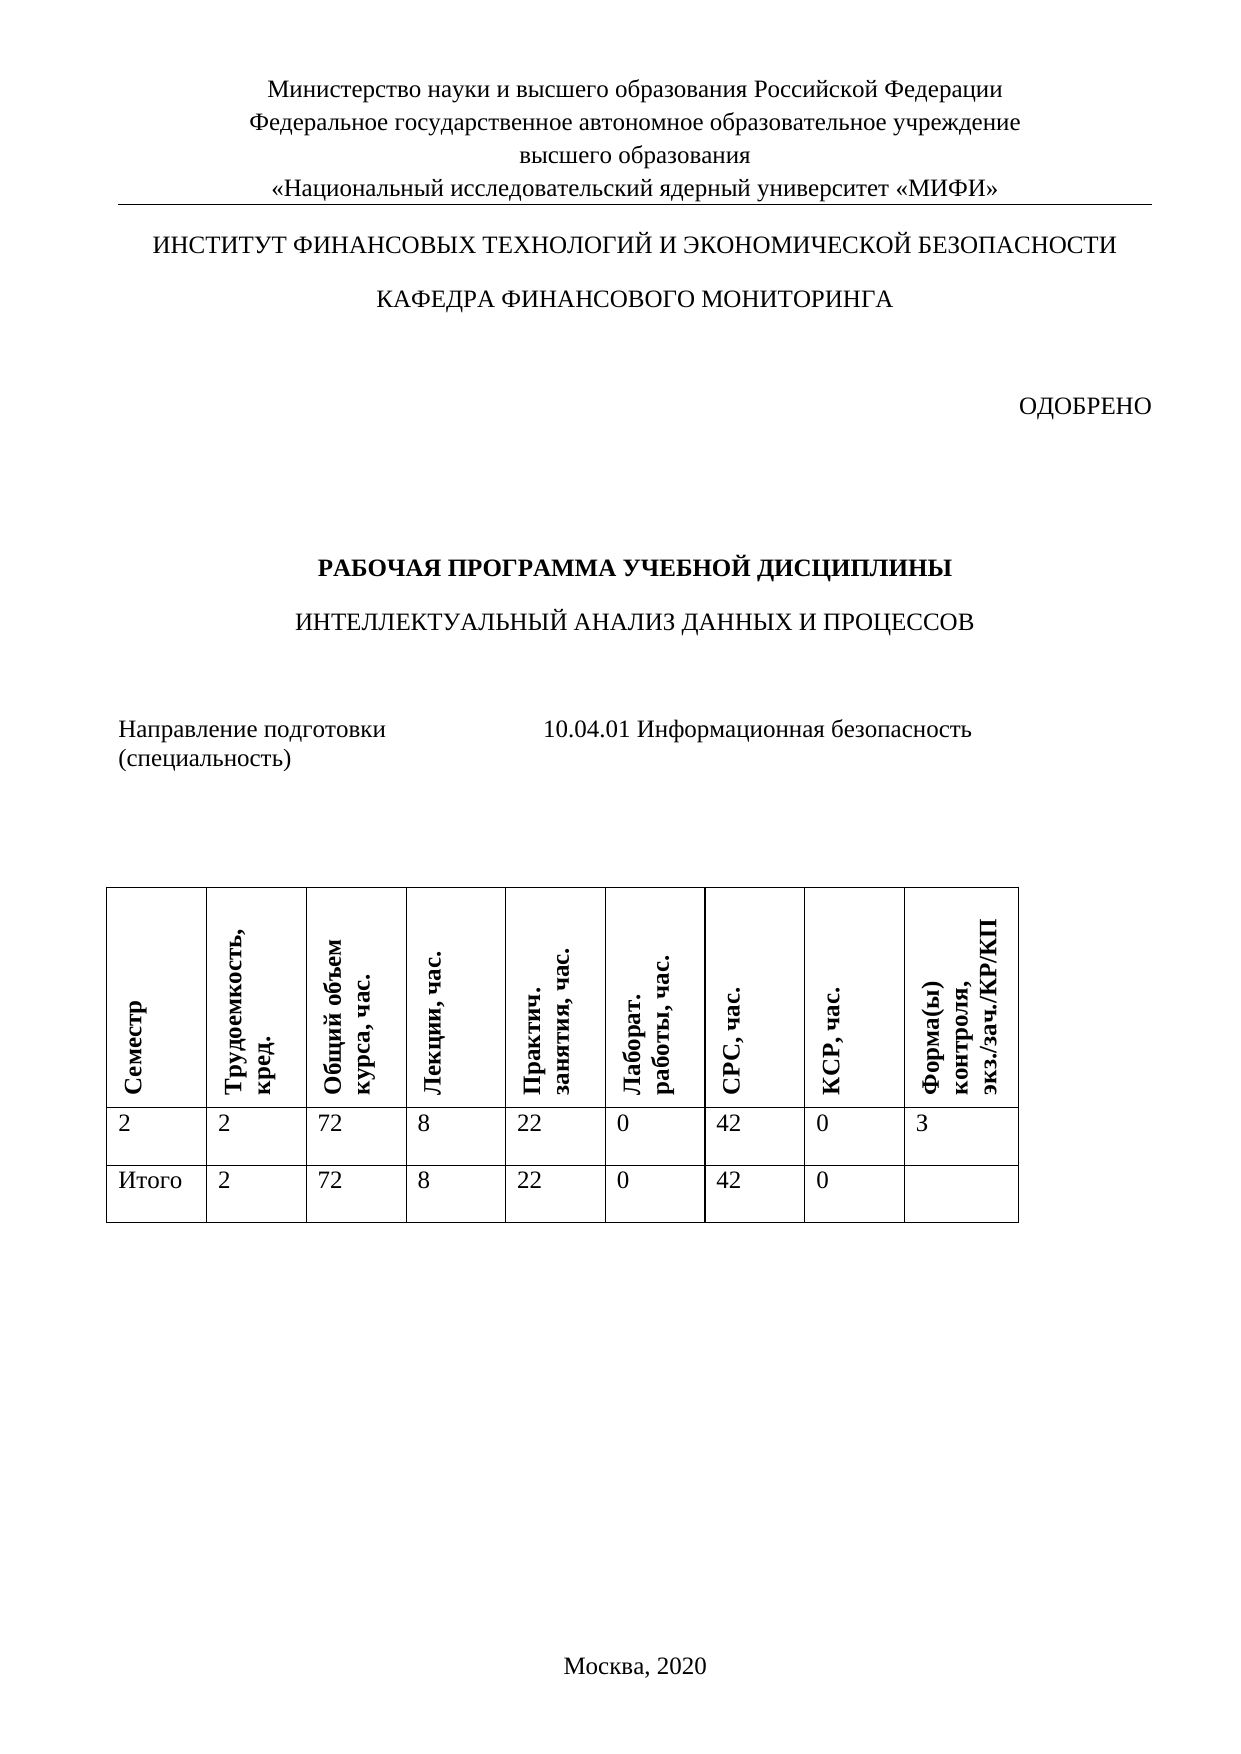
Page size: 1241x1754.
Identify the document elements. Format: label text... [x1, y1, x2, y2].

table_cell 8 [407, 1108, 505, 1164]
table_cell 0 [805, 1108, 904, 1164]
table_cell Итого [107, 1166, 206, 1222]
table_header Общий объем курса, час. [307, 888, 406, 1107]
table_cell 22 [506, 1166, 605, 1222]
table_header Семестр [107, 888, 206, 1107]
table_header СРС, час. [706, 888, 804, 1107]
table_cell 2 [207, 1108, 306, 1164]
table_header Практич. занятия, час. [506, 888, 605, 1107]
table_header Трудоемкость, кред. [207, 888, 306, 1107]
table_header Лаборат. работы, час. [606, 888, 704, 1107]
text ОДОБРЕНО [118, 391, 1152, 420]
text РАБОЧАЯ ПРОГРАММА УЧЕБНОЙ ДИСЦИПЛИНЫ [118, 553, 1152, 582]
table_cell 8 [407, 1166, 505, 1222]
table_header Лекции, час. [407, 888, 505, 1107]
table_cell З [905, 1108, 1018, 1164]
text ИНСТИТУТ ФИНАНСОВЫХ ТЕХНОЛОГИЙ И ЭКОНОМИЧЕСКОЙ БЕЗОПАСНОСТИ [118, 230, 1152, 259]
table_header Направление подготовки (специальность) [107, 715, 532, 833]
table_header 10.04.01 Информационная безопасность [532, 715, 1104, 833]
table_cell 0 [606, 1108, 704, 1164]
table_cell 2 [107, 1108, 206, 1164]
table_cell 0 [805, 1166, 904, 1222]
table_header КСР, час. [805, 888, 904, 1107]
table_cell 22 [506, 1108, 605, 1164]
table_cell [905, 1166, 1018, 1222]
table_cell 2 [207, 1166, 306, 1222]
table_cell 42 [706, 1166, 804, 1222]
table_cell 0 [606, 1166, 704, 1222]
text КАФЕДРА ФИНАНСОВОГО МОНИТОРИНГА [118, 284, 1152, 312]
table_cell 72 [307, 1108, 406, 1164]
table_cell 42 [706, 1108, 804, 1164]
table_header Форма(ы) контроля, экз./зач./КР/КП [905, 888, 1018, 1107]
text ИНТЕЛЛЕКТУАЛЬНЫЙ АНАЛИЗ ДАННЫХ И ПРОЦЕССОВ [118, 607, 1152, 636]
table_cell 72 [307, 1166, 406, 1222]
